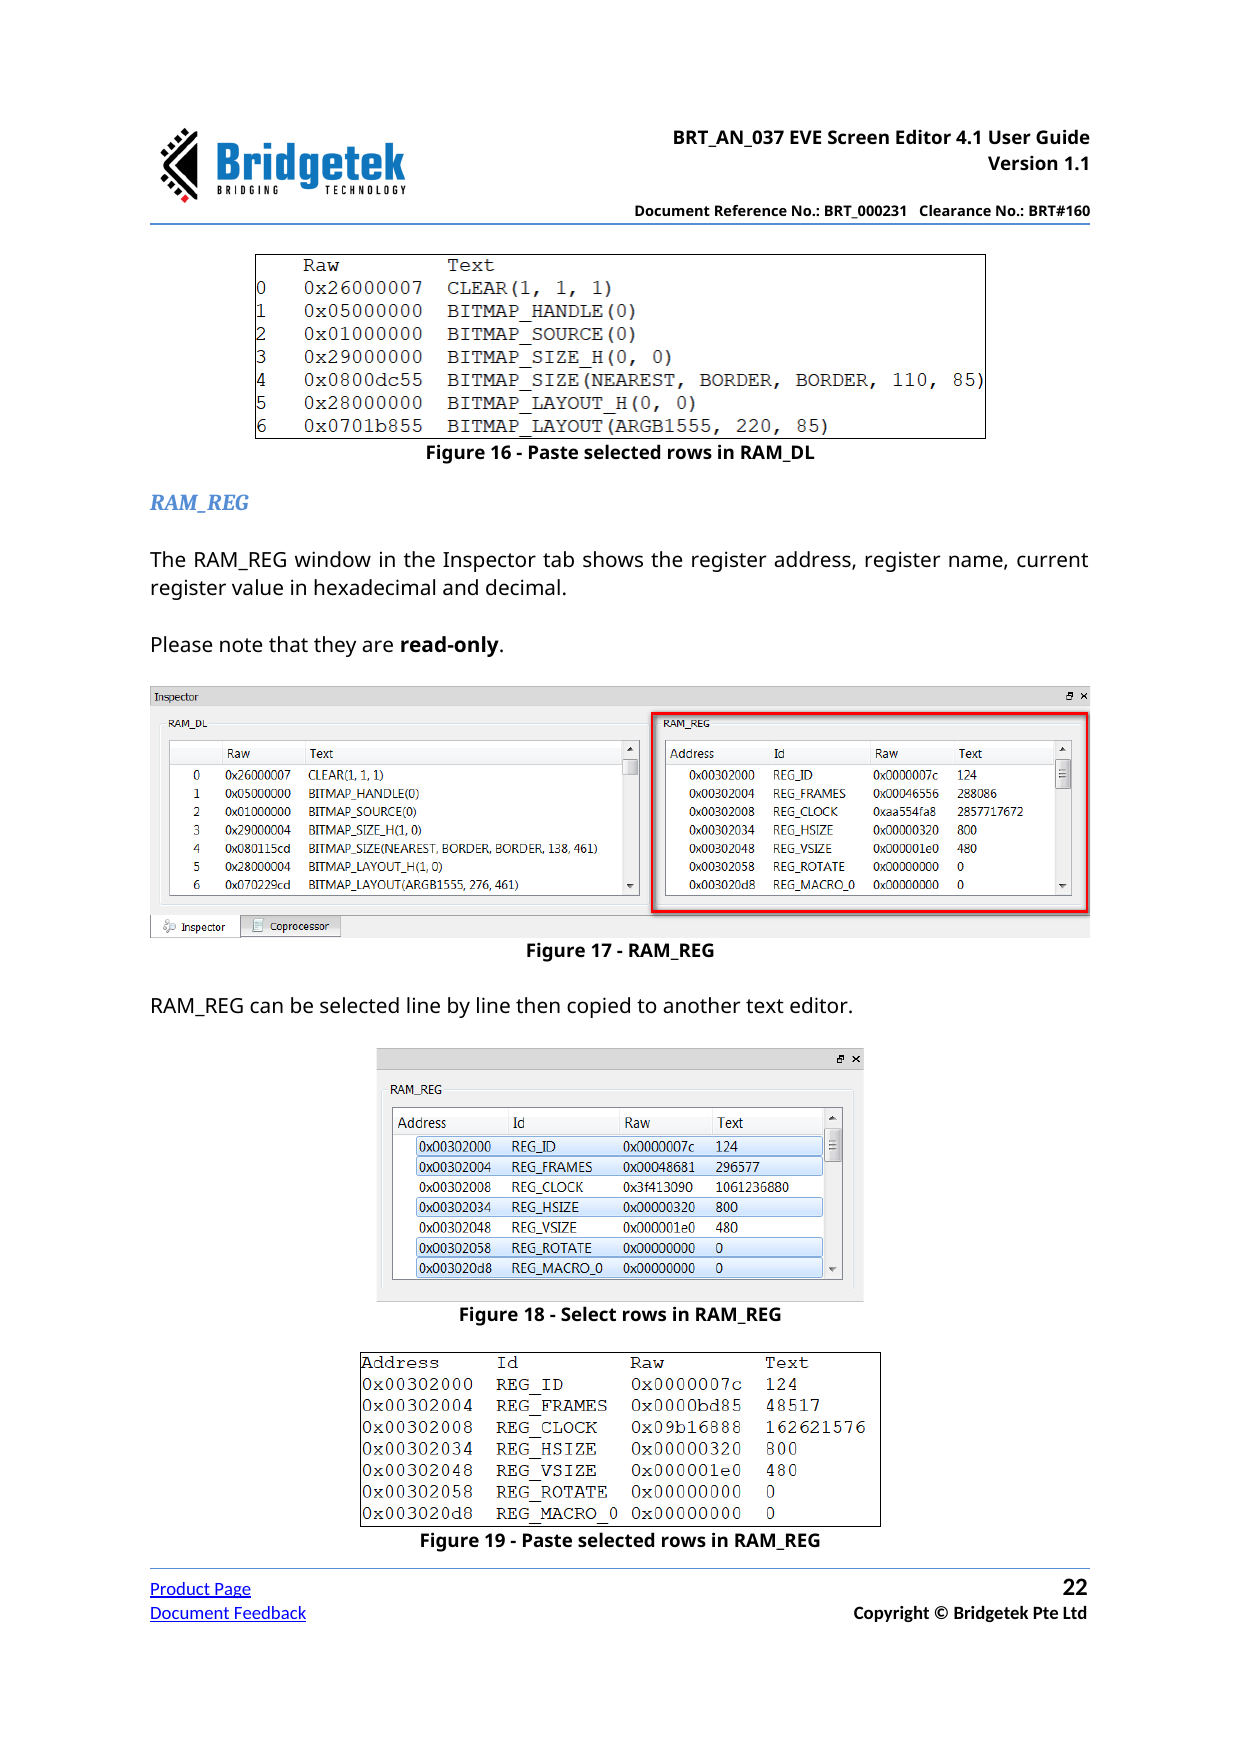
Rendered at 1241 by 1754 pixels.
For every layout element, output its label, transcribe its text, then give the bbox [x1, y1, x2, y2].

text Please note that they are read-only. [150, 630, 1090, 658]
text Figure 16 - Paste selected rows in RAM_DL [150, 439, 1090, 464]
picture [361, 1353, 880, 1526]
picture [150, 686, 1091, 938]
text RAM_REG can be selected line by line then copied to another text editor. [150, 992, 1090, 1020]
text Figure 19 - Paste selected rows in RAM_REG [150, 1527, 1090, 1552]
picture [376, 1048, 864, 1302]
text Figure 17 - RAM_REG [150, 938, 1090, 963]
picture [256, 255, 985, 438]
picture [153, 125, 409, 205]
text Figure 18 - Select rows in RAM_REG [150, 1301, 1090, 1327]
subtitle RAM_REG [150, 490, 1090, 516]
text The RAM_REG window in the Inspector tab shows the register address, register name, current register value in hexadecimal and decimal. [150, 545, 1090, 602]
